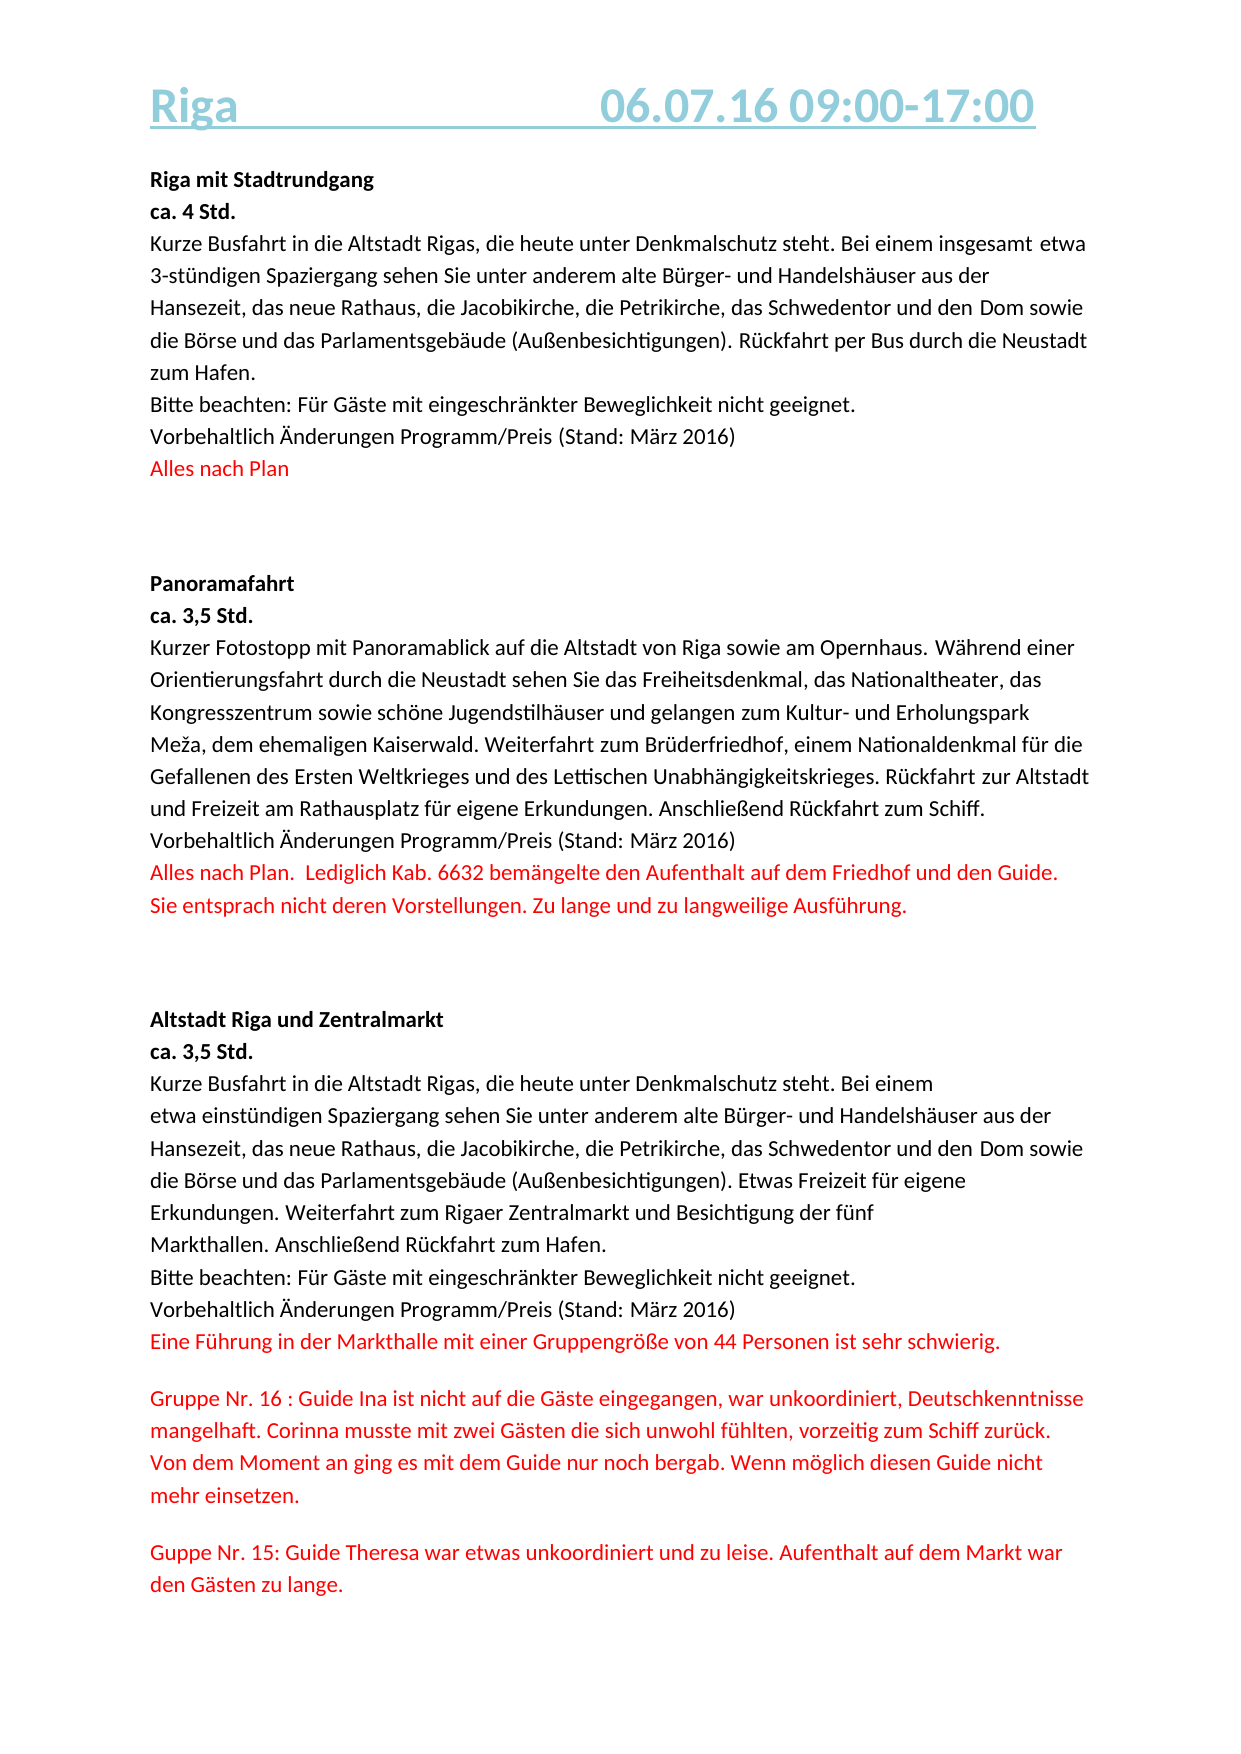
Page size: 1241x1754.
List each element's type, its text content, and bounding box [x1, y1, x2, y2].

text Riga mit Stadtrundgang ca. 4 Std. Kurze Busfahrt in die Altstadt Rigas, die heute unter Denkmalschutz steht. Bei einem insgesamt etwa 3-stündigen Spaziergang sehen Sie unter anderem alte Bürger- und Handelshäuser aus der Hansezeit, das neue Rathaus, die Jacobikirche, die Petrikirche, das Schwedentor und den Dom sowie die Börse und das Parlamentsgebäude (Außenbesichtigungen). Rückfahrt per Bus durch die Neustadt zum Hafen. Bitte beachten: Für Gäste mit eingeschränkter Beweglichkeit nicht geeignet. Vorbehaltlich Änderungen Programm/Preis (Stand: März 2016) Alles nach Plan [150, 165, 1090, 482]
text Riga 06.07.16 09:00-17:00 [150, 74, 1090, 135]
text Gruppe Nr. 16 : Guide Ina ist nicht auf die Gäste eingegangen, war unkoordiniert, Deutschkenntnisse mangelhaft. Corinna musste mit zwei Gästen die sich unwohl fühlten, vorzeitig zum Schiff zurück. Von dem Moment an ging es mit dem Guide nur noch bergab. Wenn möglich diesen Guide nicht mehr einsetzen. [150, 1384, 1090, 1509]
text Panoramafahrt ca. 3,5 Std. Kurzer Fotostopp mit Panoramablick auf die Altstadt von Riga sowie am Opernhaus. Während einer Orientierungsfahrt durch die Neustadt sehen Sie das Freiheitsdenkmal, das Nationaltheater, das Kongresszentrum sowie schöne Jugendstilhäuser und gelangen zum Kultur- und Erholungspark Meža, dem ehemaligen Kaiserwald. Weiterfahrt zum Brüderfriedhof, einem Nationaldenkmal für die Gefallenen des Ersten Weltkrieges und des Lettischen Unabhängigkeitskrieges. Rückfahrt zur Altstadt und Freizeit am Rathausplatz für eigene Erkundungen. Anschließend Rückfahrt zum Schiff. Vorbehaltlich Änderungen Programm/Preis (Stand: März 2016) Alles nach Plan. Lediglich Kab. 6632 bemängelte den Aufenthalt auf dem Friedhof und den Guide. Sie entsprach nicht deren Vorstellungen. Zu lange und zu langweilige Ausführung. [150, 569, 1090, 919]
text Guppe Nr. 15: Guide Theresa war etwas unkoordiniert und zu leise. Aufenthalt auf dem Markt war den Gästen zu lange. [150, 1538, 1090, 1598]
text Altstadt Riga und Zentralmarkt ca. 3,5 Std. Kurze Busfahrt in die Altstadt Rigas, die heute unter Denkmalschutz steht. Bei einem etwa einstündigen Spaziergang sehen Sie unter anderem alte Bürger- und Handelshäuser aus der Hansezeit, das neue Rathaus, die Jacobikirche, die Petrikirche, das Schwedentor und den Dom sowie die Börse und das Parlamentsgebäude (Außenbesichtigungen). Etwas Freizeit für eigene Erkundungen. Weiterfahrt zum Rigaer Zentralmarkt und Besichtigung der fünf Markthallen. Anschließend Rückfahrt zum Hafen. Bitte beachten: Für Gäste mit eingeschränkter Beweglichkeit nicht geeignet. Vorbehaltlich Änderungen Programm/Preis (Stand: März 2016) Eine Führung in der Markthalle mit einer Gruppengröße von 44 Personen ist sehr schwierig. [150, 1005, 1090, 1355]
